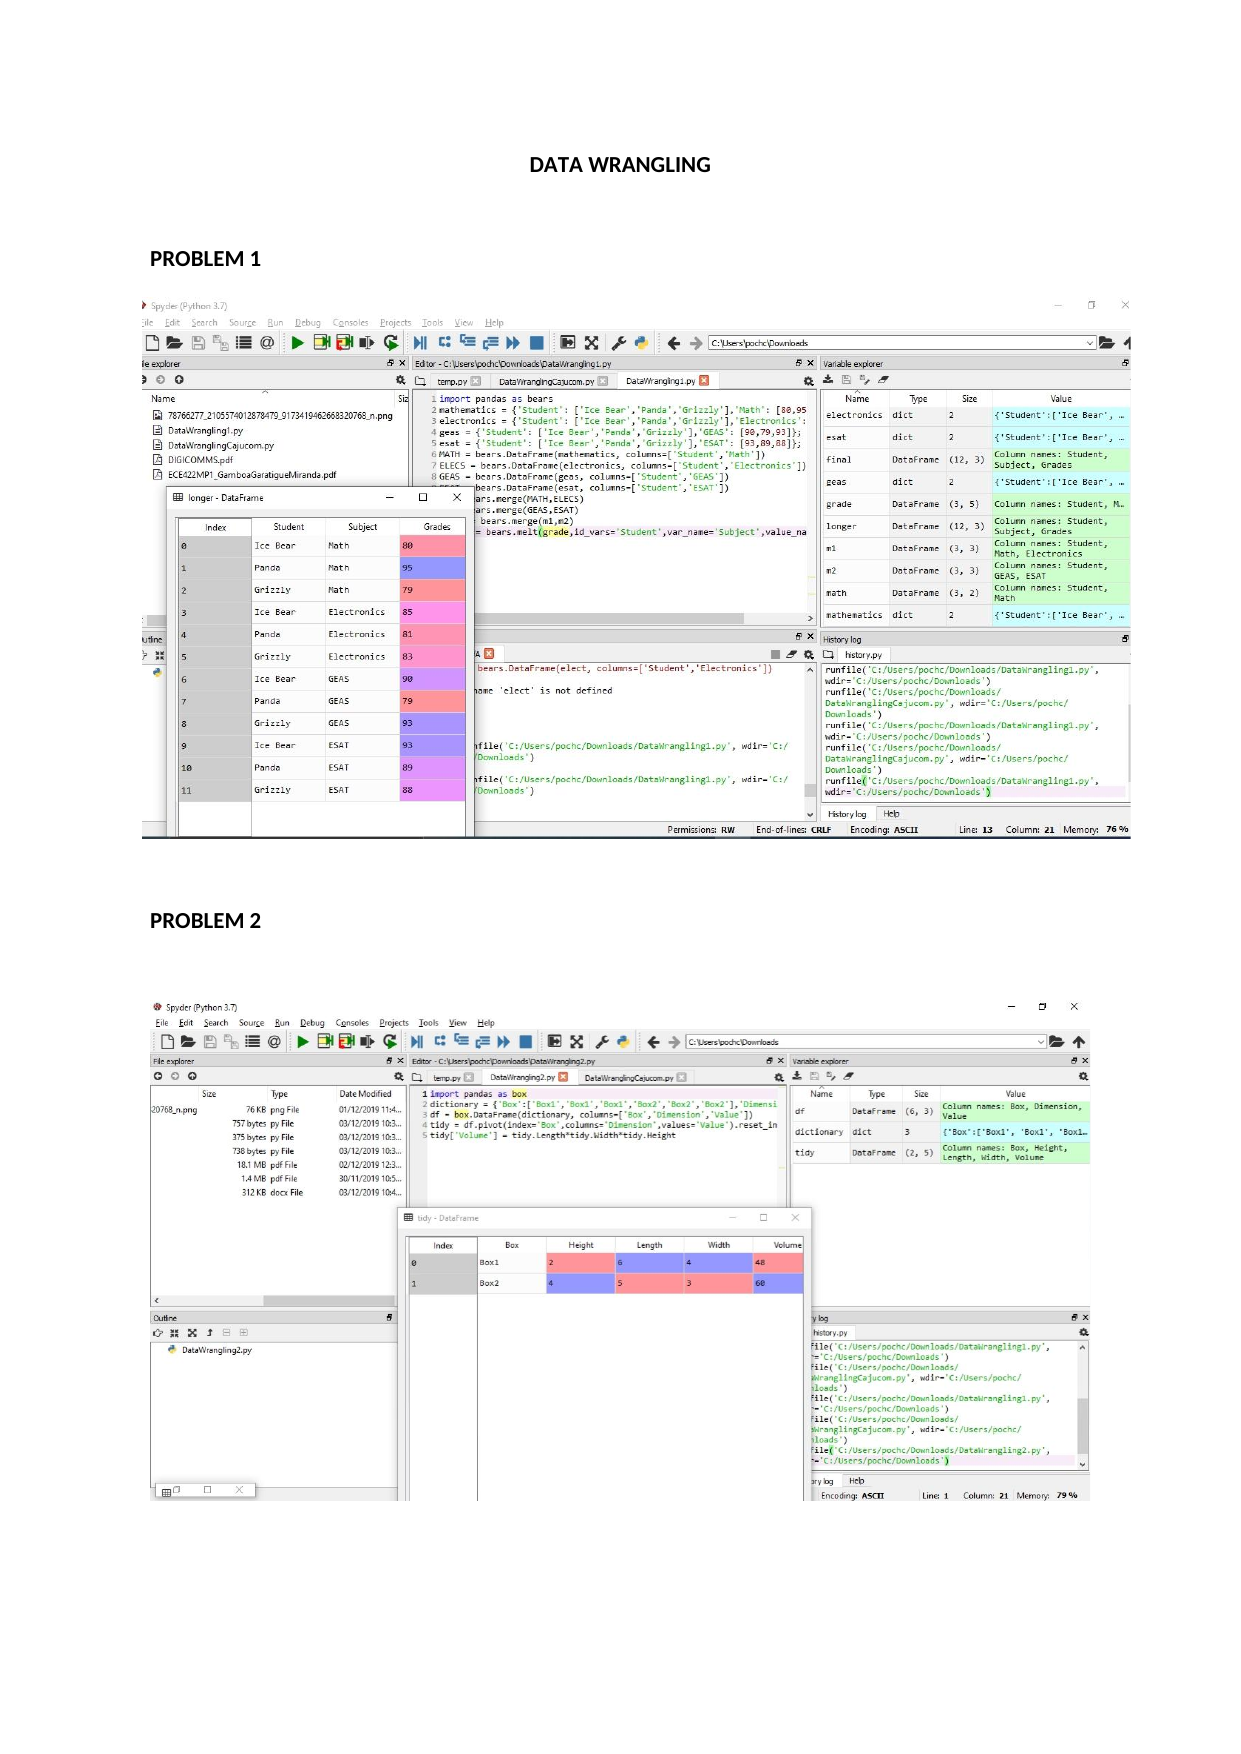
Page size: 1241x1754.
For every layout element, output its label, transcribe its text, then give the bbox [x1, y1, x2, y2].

picture [150, 1000, 1091, 1501]
text DATA WRANGLING [150, 150, 1090, 178]
text PROBLEM 2 [150, 906, 1090, 934]
text PROBLEM 1 [150, 244, 1090, 272]
picture [142, 297, 1131, 839]
